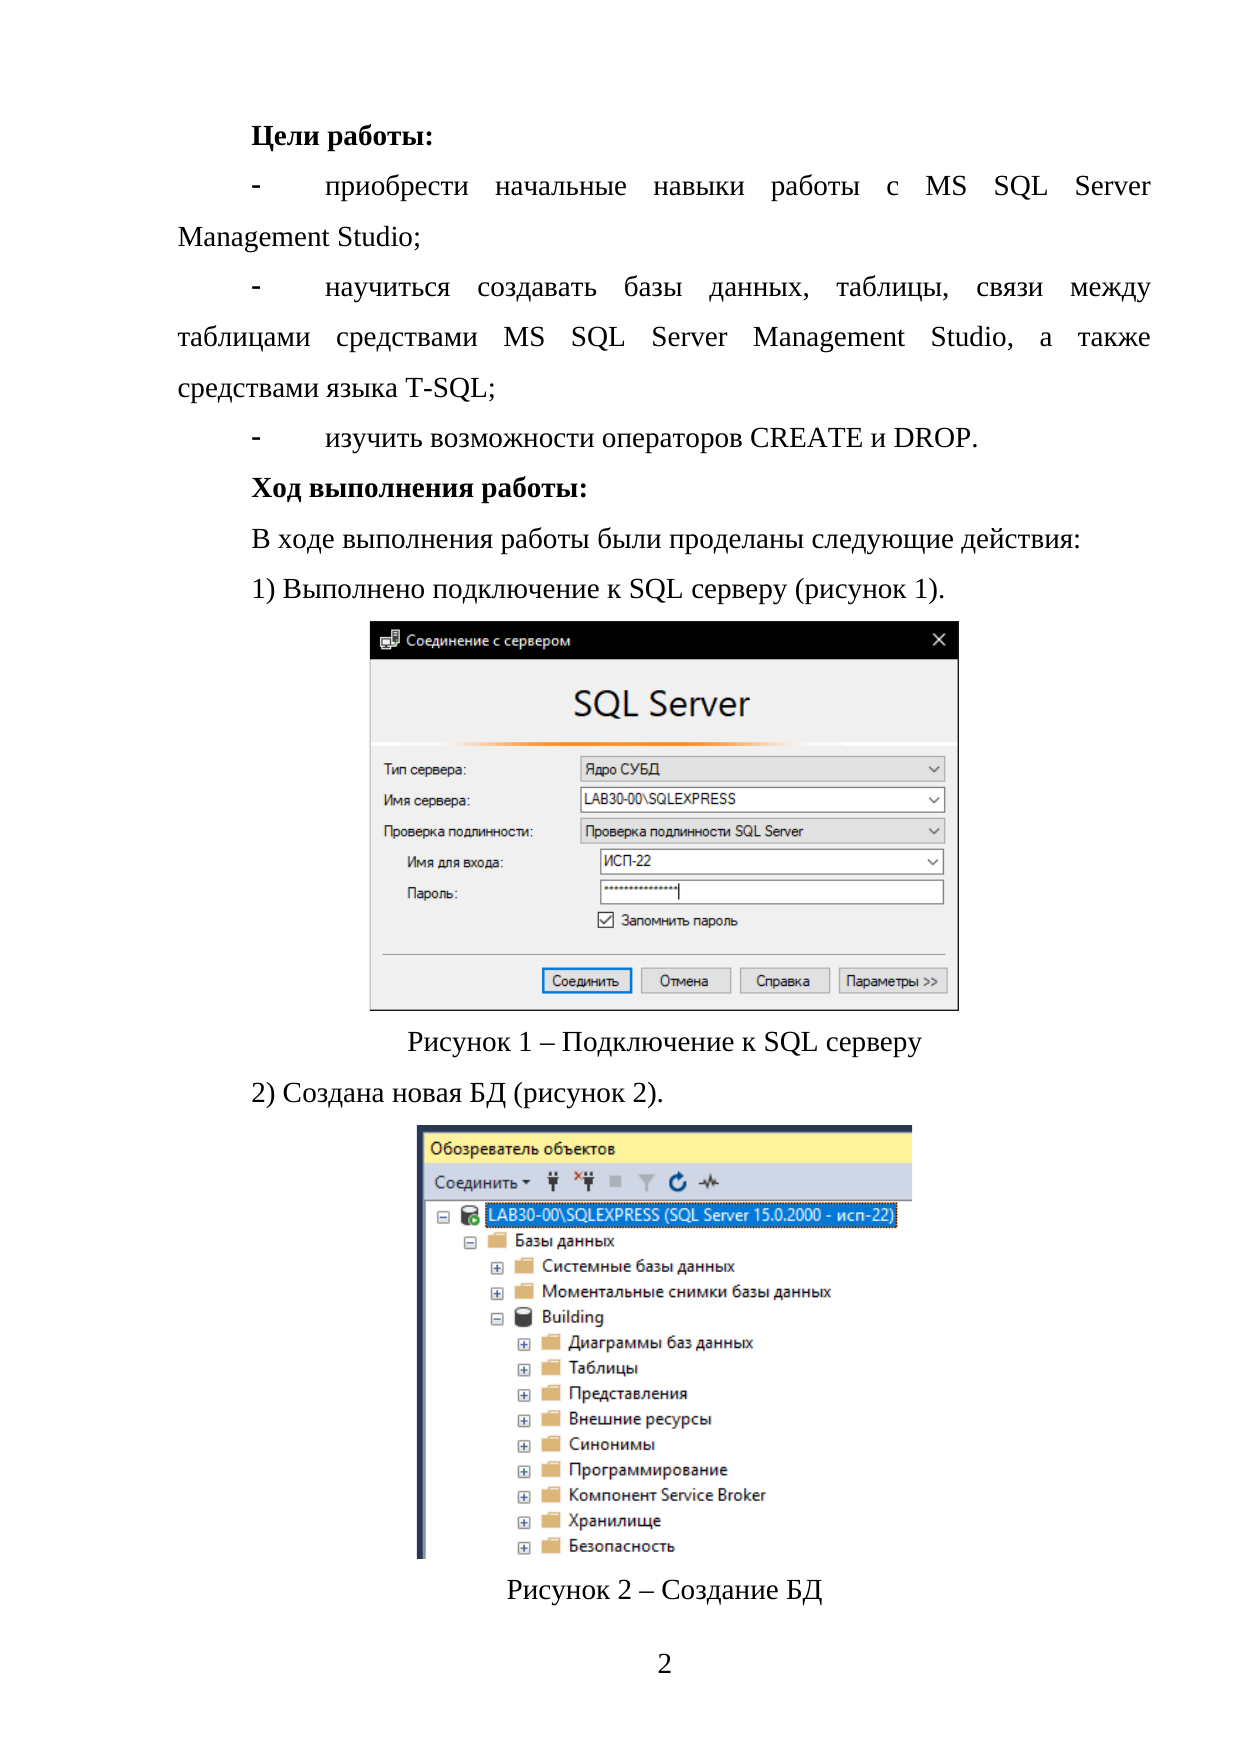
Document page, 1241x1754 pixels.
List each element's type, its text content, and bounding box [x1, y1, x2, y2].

text Рисунок 2 – Создание БД [177, 1572, 1152, 1606]
text 2) Создана новая БД (рисунок 2). [177, 1075, 1152, 1108]
list изучить возможности операторов CREATE и DROP. [177, 420, 1152, 454]
text Цели работы: [177, 118, 1152, 152]
text Рисунок 1 – Подключение к SQL серверу [177, 1024, 1152, 1058]
list приобрести начальные навыки работы с MS SQL Server Management Studio; [177, 168, 1152, 252]
text 1) Выполнено подключение к SQL серверу (рисунок 1). [177, 571, 1152, 605]
picture [416, 1125, 913, 1559]
picture [369, 621, 959, 1011]
text В ходе выполнения работы были проделаны следующие действия: [177, 521, 1152, 554]
text Ход выполнения работы: [177, 471, 1152, 504]
list научиться создавать базы данных, таблицы, связи между таблицами средствами MS SQL Server Management Studio, а также средствами языка T-SQL; [177, 269, 1152, 403]
